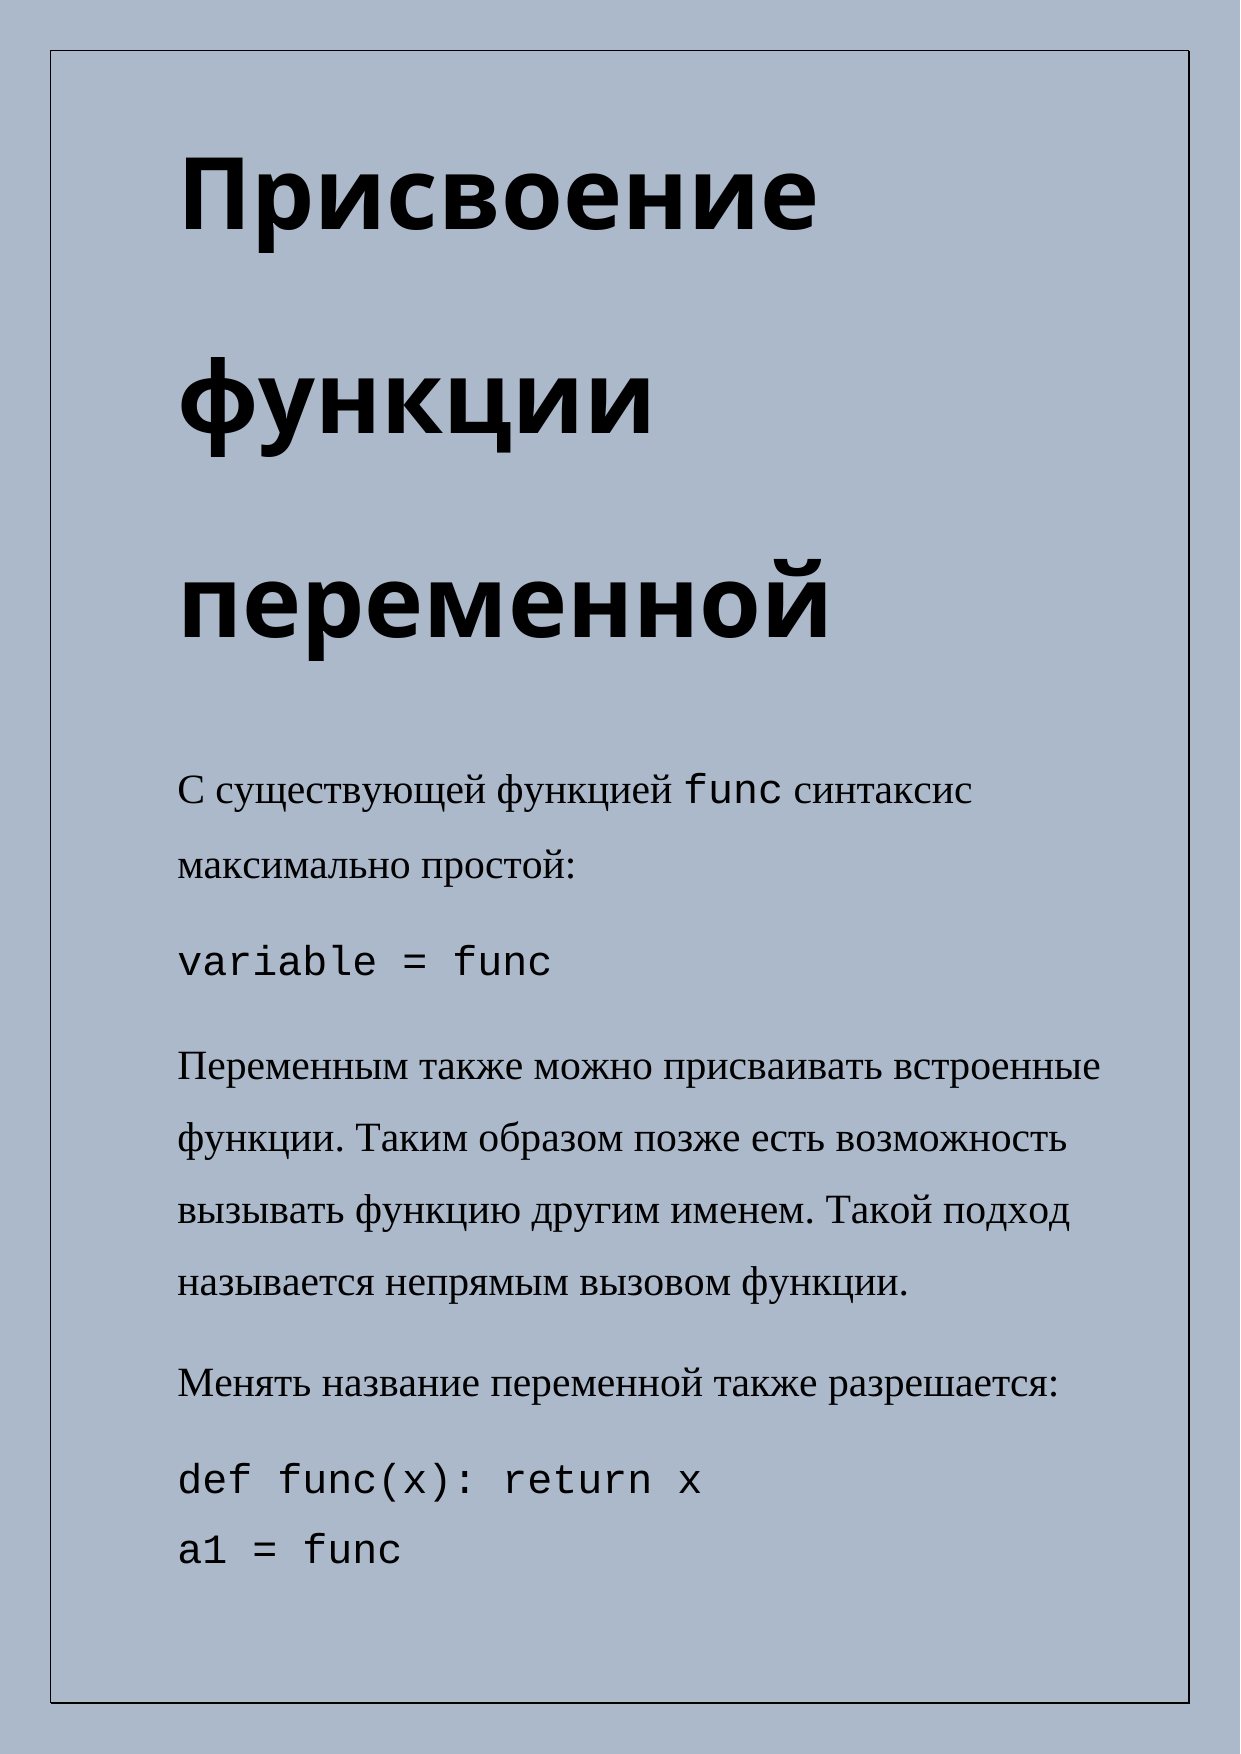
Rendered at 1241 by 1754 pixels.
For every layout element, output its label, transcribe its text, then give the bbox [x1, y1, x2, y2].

text Переменным также можно присваивать встроенные функции. Таким образом позже есть возможность вызывать функцию другим именем. Такой подход называется непрямым вызовом функции. [177, 1041, 1151, 1304]
text Менять название переменной также разрешается: [177, 1357, 1151, 1405]
text С существующей функцией func синтаксис максимально простой: [177, 764, 1151, 888]
text variable = func [177, 941, 1151, 988]
text a1 = func [177, 1529, 1151, 1576]
subtitle Присвоение функции переменной [177, 122, 1151, 667]
text def func(x): return x [177, 1458, 1151, 1506]
